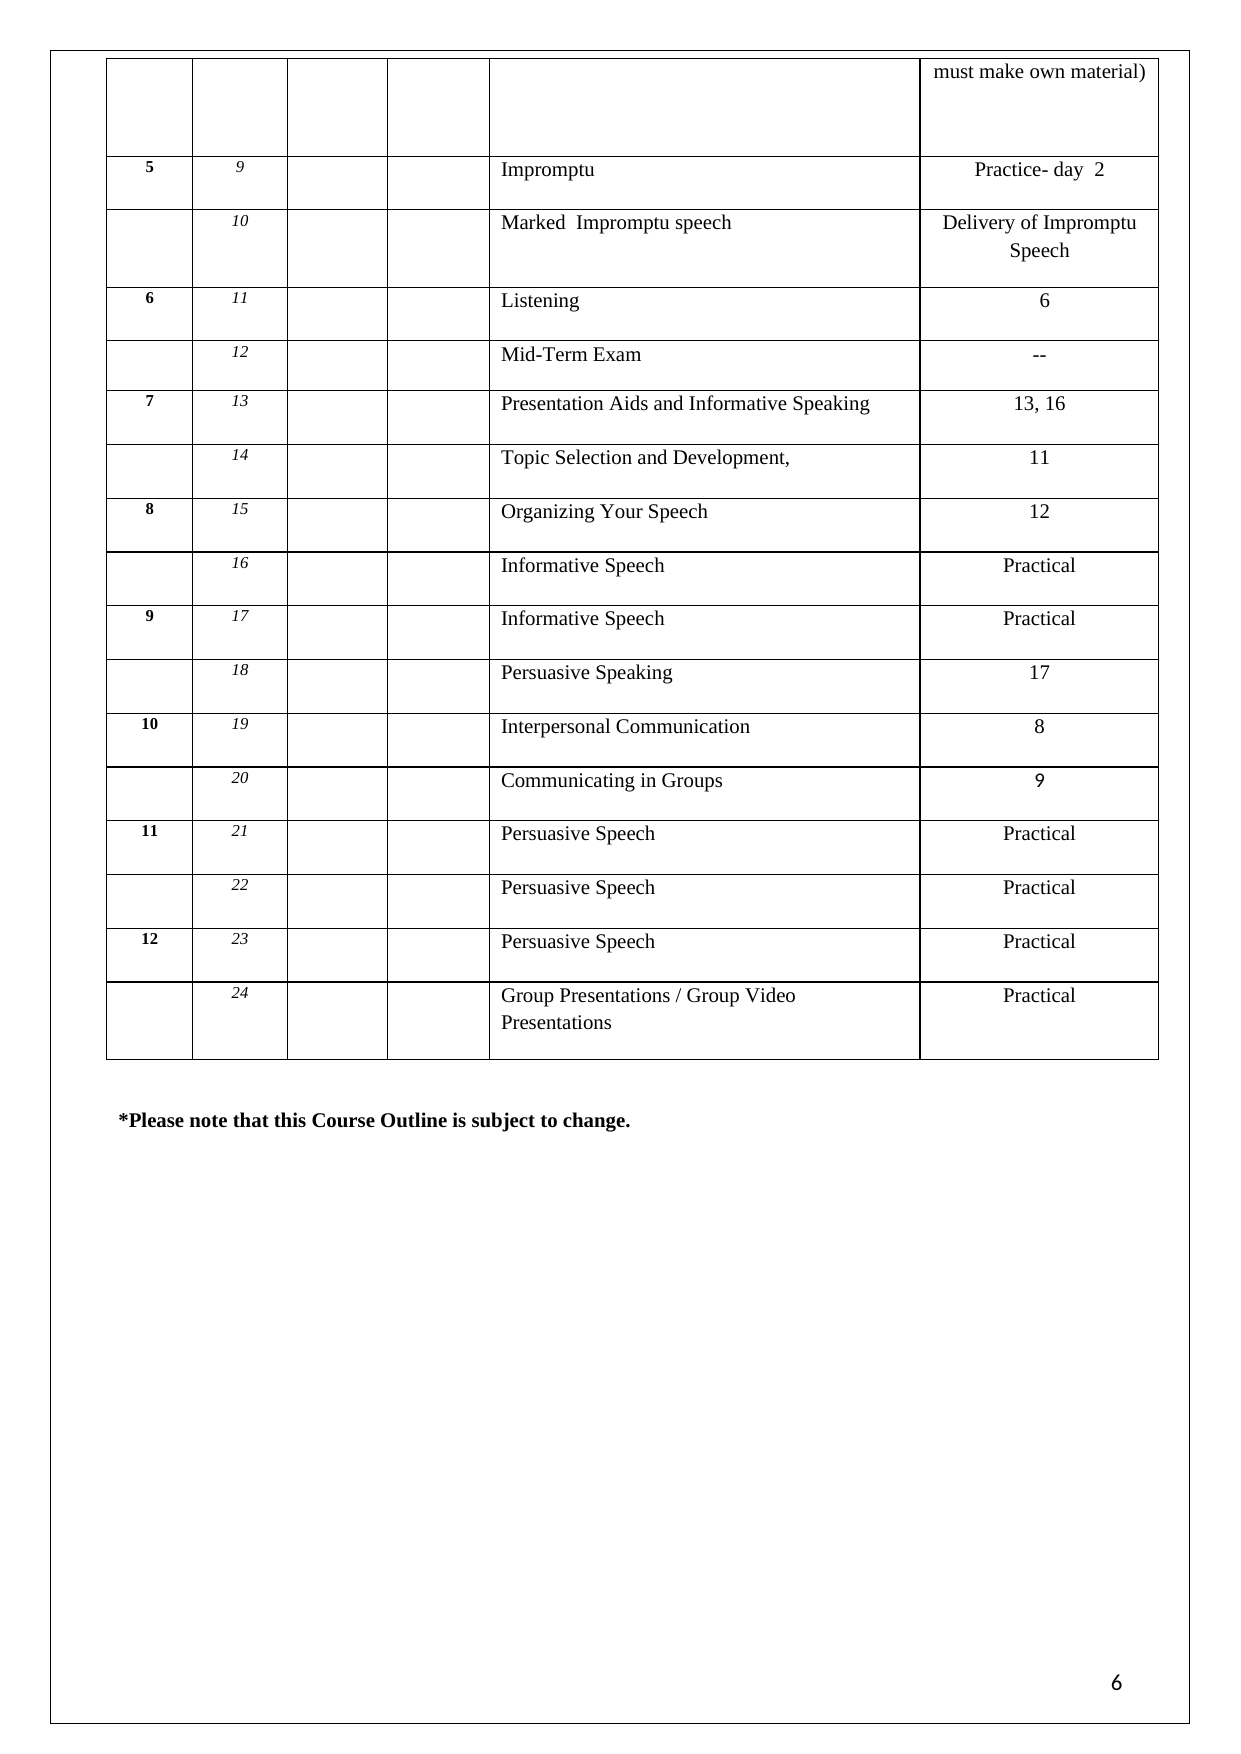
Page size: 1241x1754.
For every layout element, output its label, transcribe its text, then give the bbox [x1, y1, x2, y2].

table_cell Marked Impromptu speech [490, 210, 919, 287]
table_cell [288, 157, 387, 209]
table_cell 14 [193, 445, 287, 498]
table_cell Topic Selection and Development, [490, 445, 919, 498]
table_cell 10 [107, 714, 192, 766]
table_cell Impromptu [490, 157, 919, 209]
table_cell [388, 606, 489, 659]
table_cell [107, 341, 192, 390]
table_cell Practical [921, 983, 1158, 1059]
table_cell [288, 553, 387, 605]
table_cell Practice- day 2 [921, 157, 1158, 209]
table_cell Delivery of Impromptu Speech [921, 210, 1158, 287]
table_cell 11 [921, 445, 1158, 498]
table_cell Practical [921, 821, 1158, 874]
table_cell 13 [193, 391, 287, 444]
table_cell [388, 875, 489, 928]
table_cell [388, 983, 489, 1059]
table_cell [107, 553, 192, 605]
table_cell [288, 660, 387, 713]
table_cell [288, 445, 387, 498]
table_cell Practical [921, 606, 1158, 659]
table_cell [388, 341, 489, 390]
table_cell Persuasive Speaking [490, 660, 919, 713]
table_cell 6 [921, 288, 1158, 340]
table_cell [107, 59, 192, 156]
table_cell Interpersonal Communication [490, 714, 919, 766]
table_cell [388, 768, 489, 820]
table_cell [288, 714, 387, 766]
table_cell [107, 768, 192, 820]
table_cell 13, 16 [921, 391, 1158, 444]
table_cell Mid-Term Exam [490, 341, 919, 390]
table_cell [388, 391, 489, 444]
table_cell [288, 875, 387, 928]
table_cell [107, 210, 192, 287]
table_cell [388, 499, 489, 551]
table_cell Persuasive Speech [490, 821, 919, 874]
table_cell [288, 210, 387, 287]
table_cell Communicating in Groups [490, 768, 919, 820]
table_cell 9 [921, 768, 1158, 820]
table_cell [288, 288, 387, 340]
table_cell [490, 59, 919, 156]
table_cell Practical [921, 929, 1158, 981]
table_cell [288, 59, 387, 156]
table_cell [388, 553, 489, 605]
table_cell [288, 341, 387, 390]
table_cell 15 [193, 499, 287, 551]
table_cell 12 [193, 341, 287, 390]
table_cell [288, 821, 387, 874]
table_cell 7 [107, 391, 192, 444]
table_cell [388, 821, 489, 874]
text *Please note that this Course Outline is subject to change. [118, 1108, 1122, 1132]
table_cell 9 [107, 606, 192, 659]
table_cell 23 [193, 929, 287, 981]
table_cell [388, 660, 489, 713]
table_cell [288, 606, 387, 659]
table_cell 9 [193, 157, 287, 209]
table_cell [107, 983, 192, 1059]
table_cell [388, 210, 489, 287]
table_cell Persuasive Speech [490, 929, 919, 981]
table_cell Informative Speech [490, 553, 919, 605]
table_cell 20 [193, 768, 287, 820]
table_cell [288, 929, 387, 981]
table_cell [921, 59, 1158, 156]
table_cell [107, 445, 192, 498]
table_cell Informative Speech [490, 606, 919, 659]
table_cell 16 [193, 553, 287, 605]
table_cell [388, 929, 489, 981]
table_cell Persuasive Speech [490, 875, 919, 928]
table_cell Organizing Your Speech [490, 499, 919, 551]
table_cell 8 [921, 714, 1158, 766]
table_cell [388, 445, 489, 498]
table_cell [388, 59, 489, 156]
table_cell [388, 714, 489, 766]
table_cell 12 [921, 499, 1158, 551]
table_cell 24 [193, 983, 287, 1059]
table_cell 6 [107, 288, 192, 340]
table_cell [107, 660, 192, 713]
table_cell [288, 983, 387, 1059]
table_cell -- [921, 341, 1158, 390]
table_cell 22 [193, 875, 287, 928]
table_cell 8 [193, 59, 287, 156]
table_cell [107, 875, 192, 928]
table_cell 10 [193, 210, 287, 287]
table_cell 11 [107, 821, 192, 874]
table_cell 17 [193, 606, 287, 659]
table_cell Practical [921, 875, 1158, 928]
table_cell [388, 157, 489, 209]
table_cell Presentation Aids and Informative Speaking [490, 391, 919, 444]
table_cell 17 [921, 660, 1158, 713]
table_cell 11 [193, 288, 287, 340]
table_cell 5 [107, 157, 192, 209]
table_cell [288, 768, 387, 820]
table_cell 21 [193, 821, 287, 874]
table_cell [288, 499, 387, 551]
table_cell [388, 288, 489, 340]
table_cell [288, 391, 387, 444]
table_cell Practical [921, 553, 1158, 605]
table_cell Group Presentations / Group Video Presentations [490, 983, 919, 1059]
table_cell Listening [490, 288, 919, 340]
table_cell 18 [193, 660, 287, 713]
table_cell 8 [107, 499, 192, 551]
table_cell 19 [193, 714, 287, 766]
table_cell 12 [107, 929, 192, 981]
